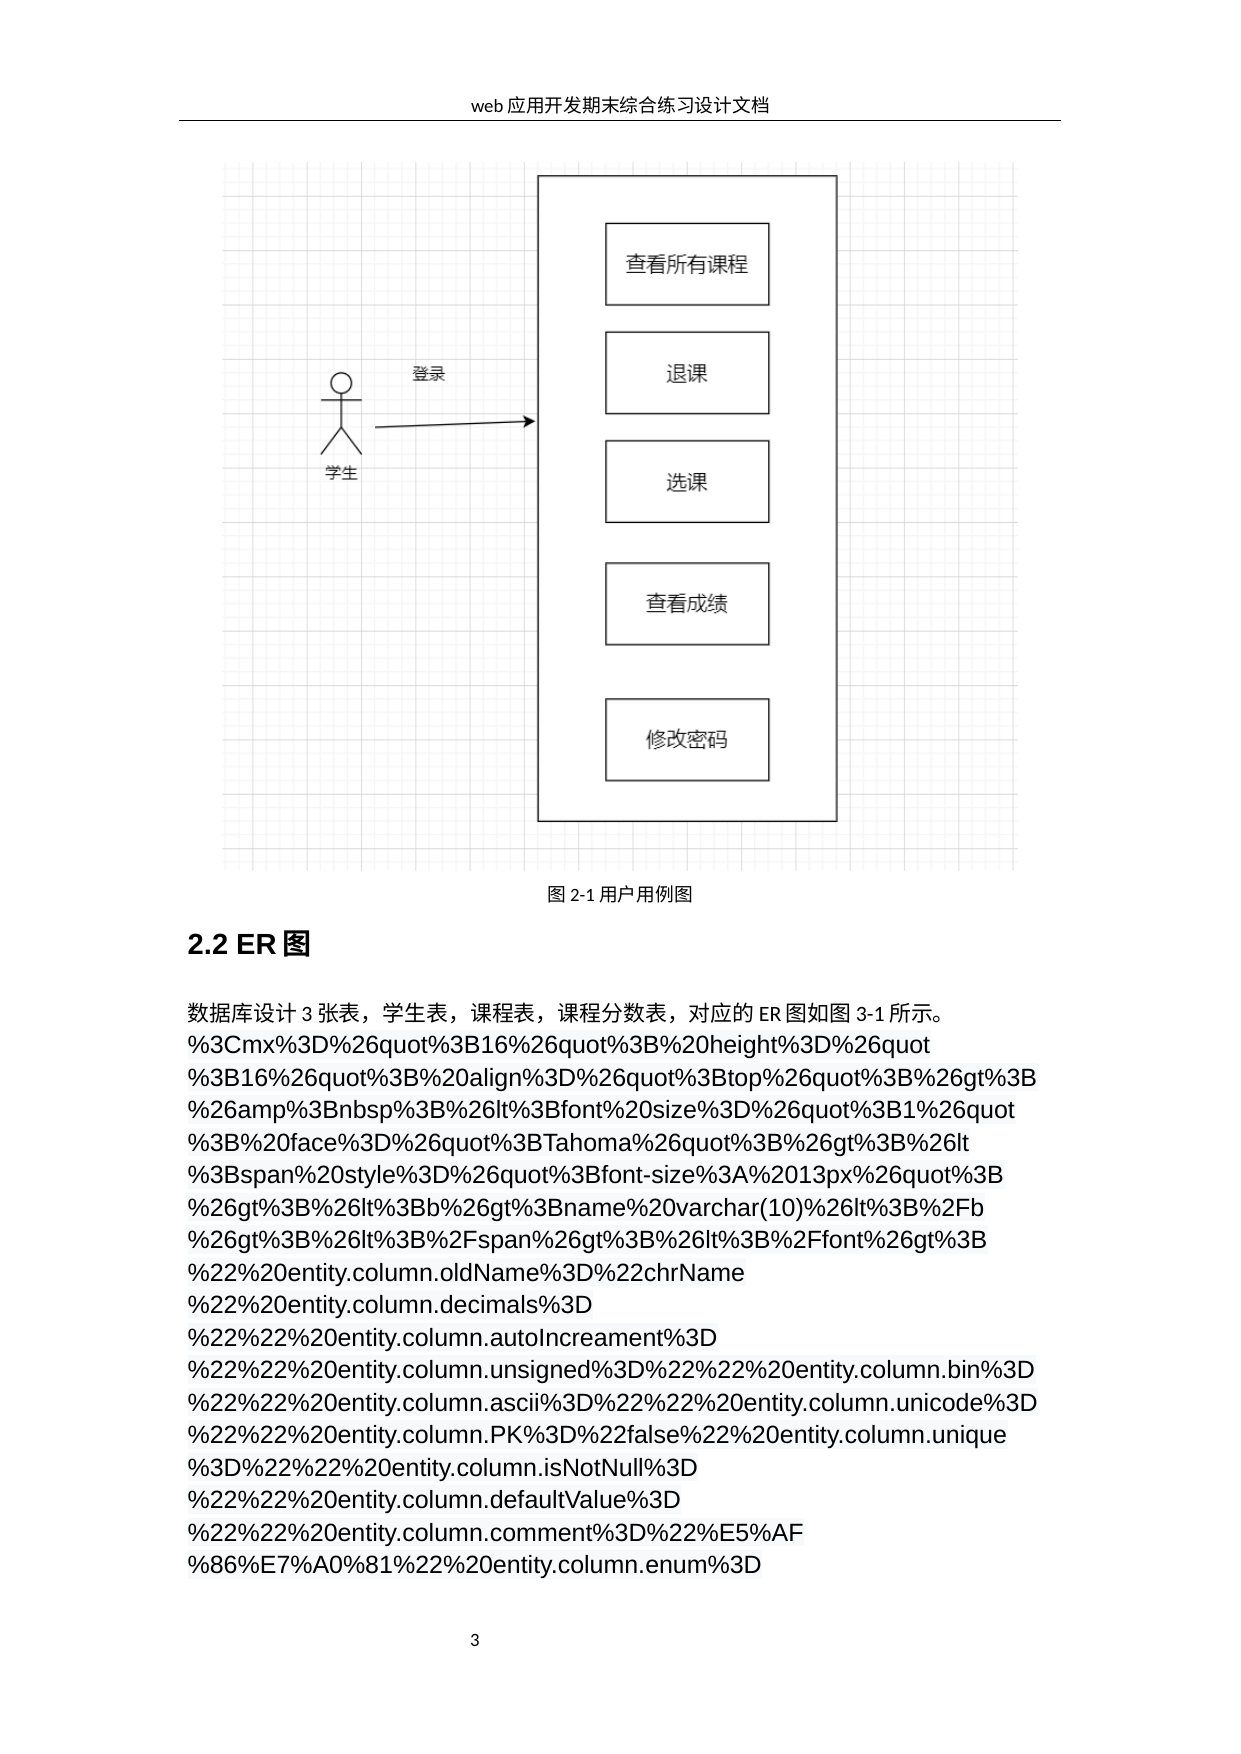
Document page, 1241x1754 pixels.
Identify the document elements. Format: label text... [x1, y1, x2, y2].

picture [222, 162, 1018, 871]
text 图2-1 用户用例图 [187, 877, 1053, 909]
subtitle 2.2 ER图 [187, 909, 1053, 974]
text 数据库设计3张表，学生表，课程表，课程分数表，对应的ER图如图3-1所示。 [187, 996, 1053, 1028]
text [187, 1028, 1053, 1581]
